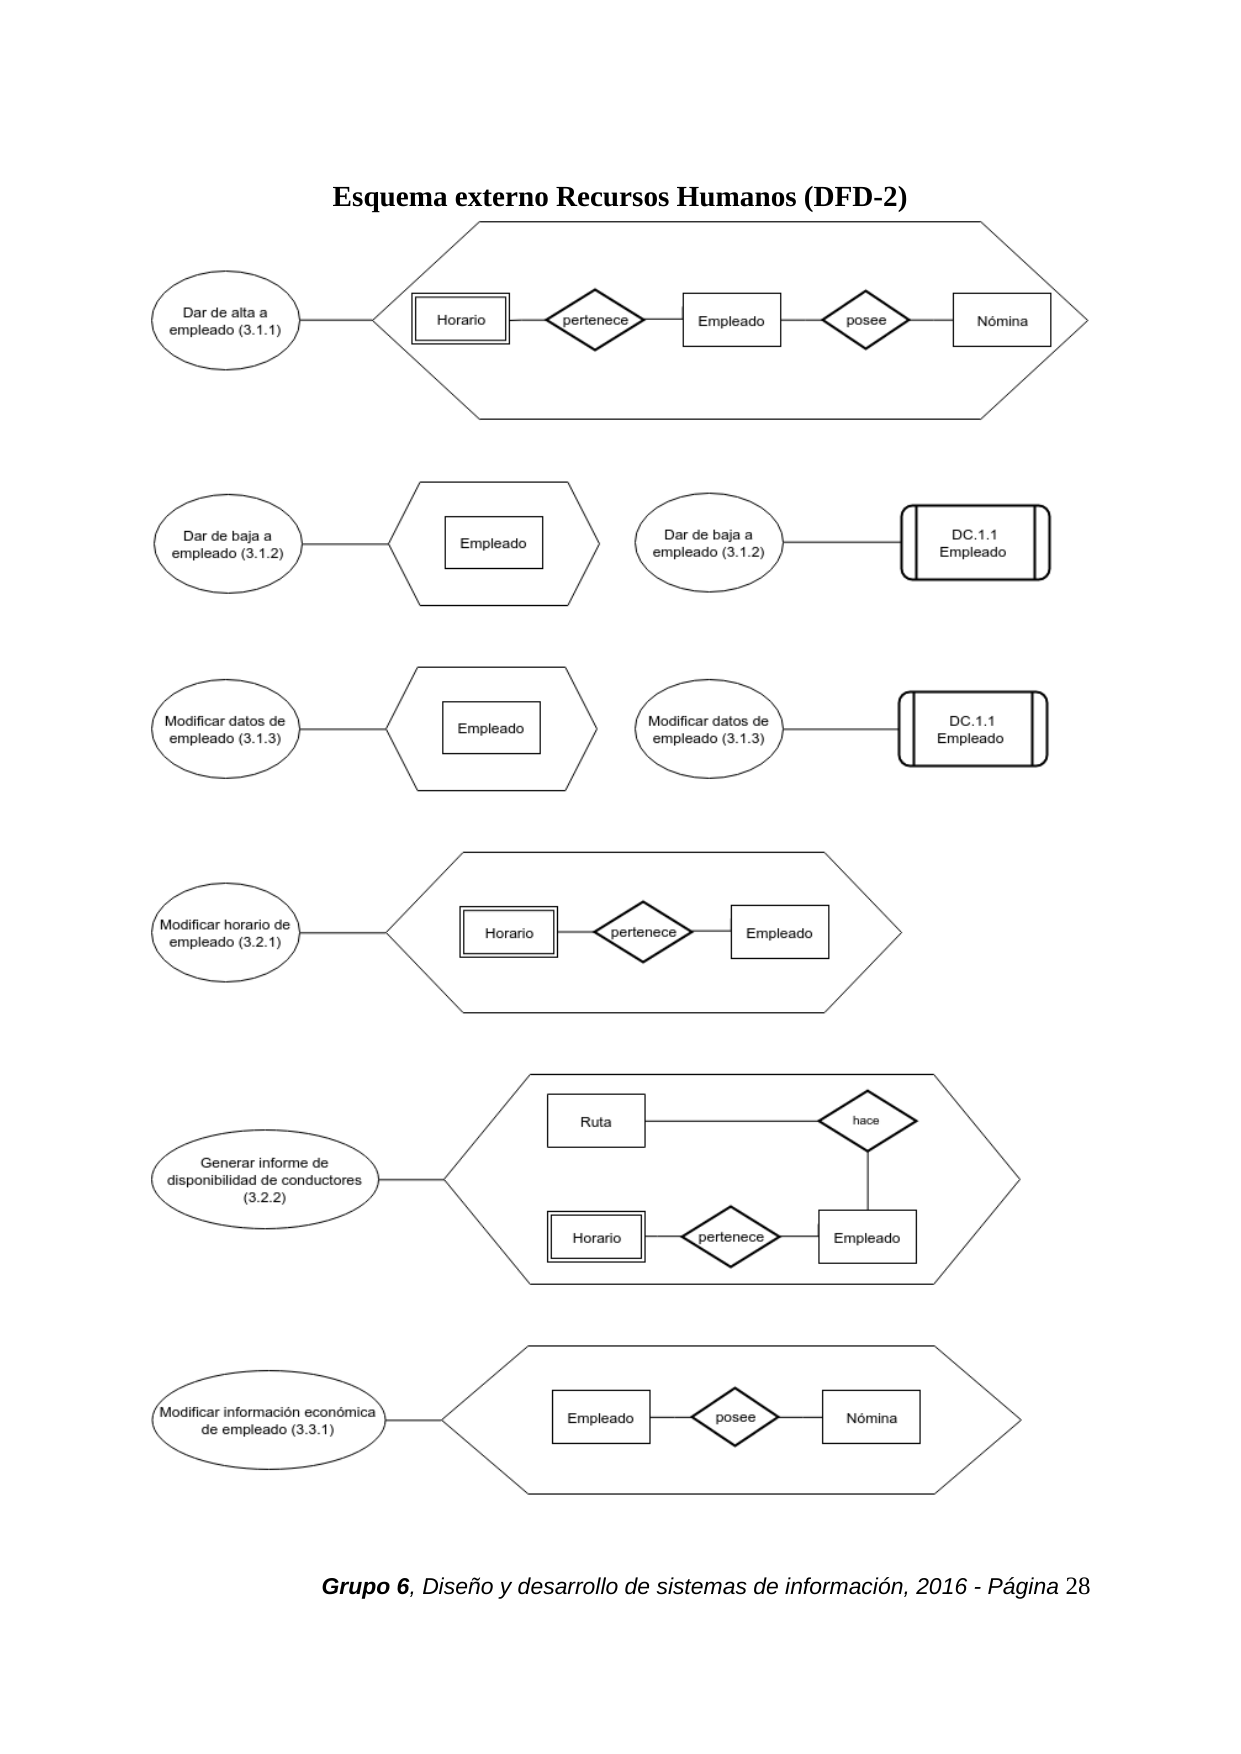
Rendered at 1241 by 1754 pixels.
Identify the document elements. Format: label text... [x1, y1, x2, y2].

subtitle Esquema externo Recursos Humanos (DFD-2) [150, 179, 1090, 212]
